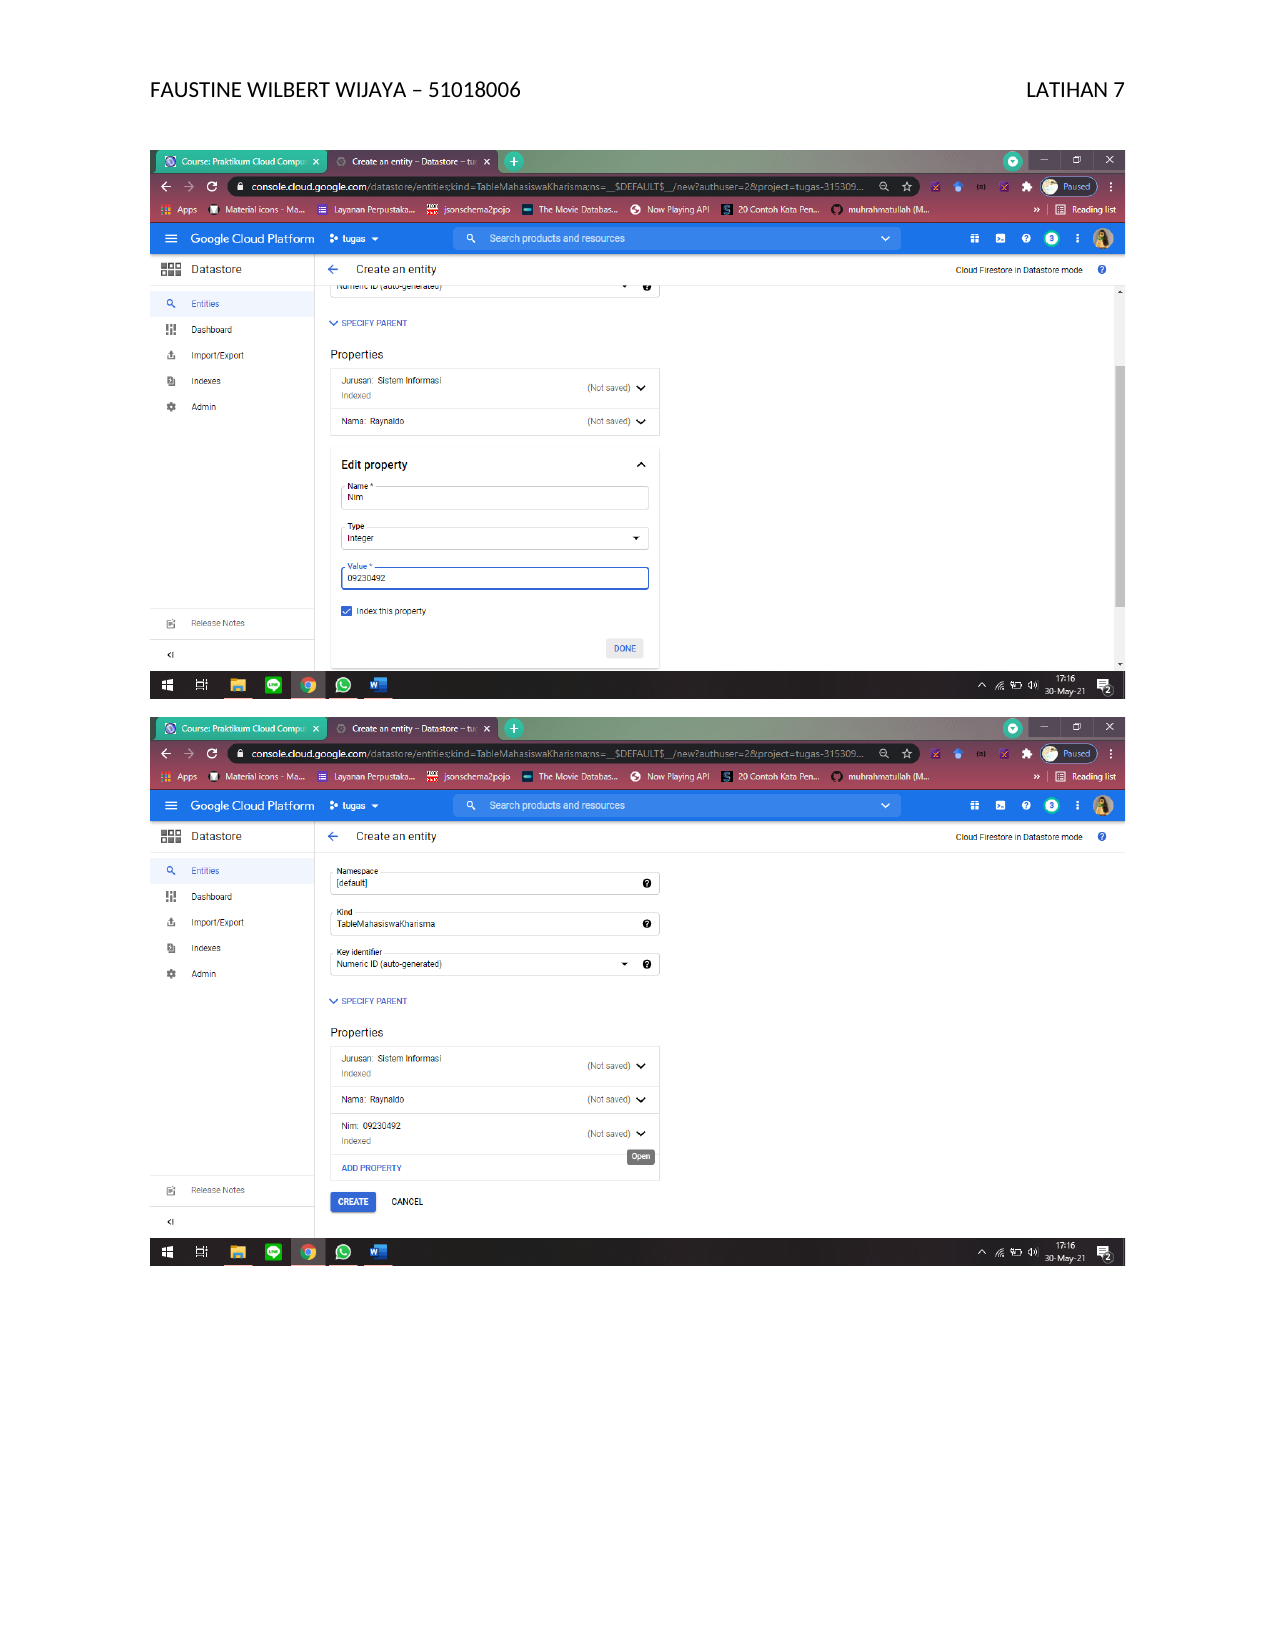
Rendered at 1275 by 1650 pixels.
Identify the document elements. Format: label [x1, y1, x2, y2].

picture [150, 150, 1125, 699]
picture [150, 717, 1125, 1266]
